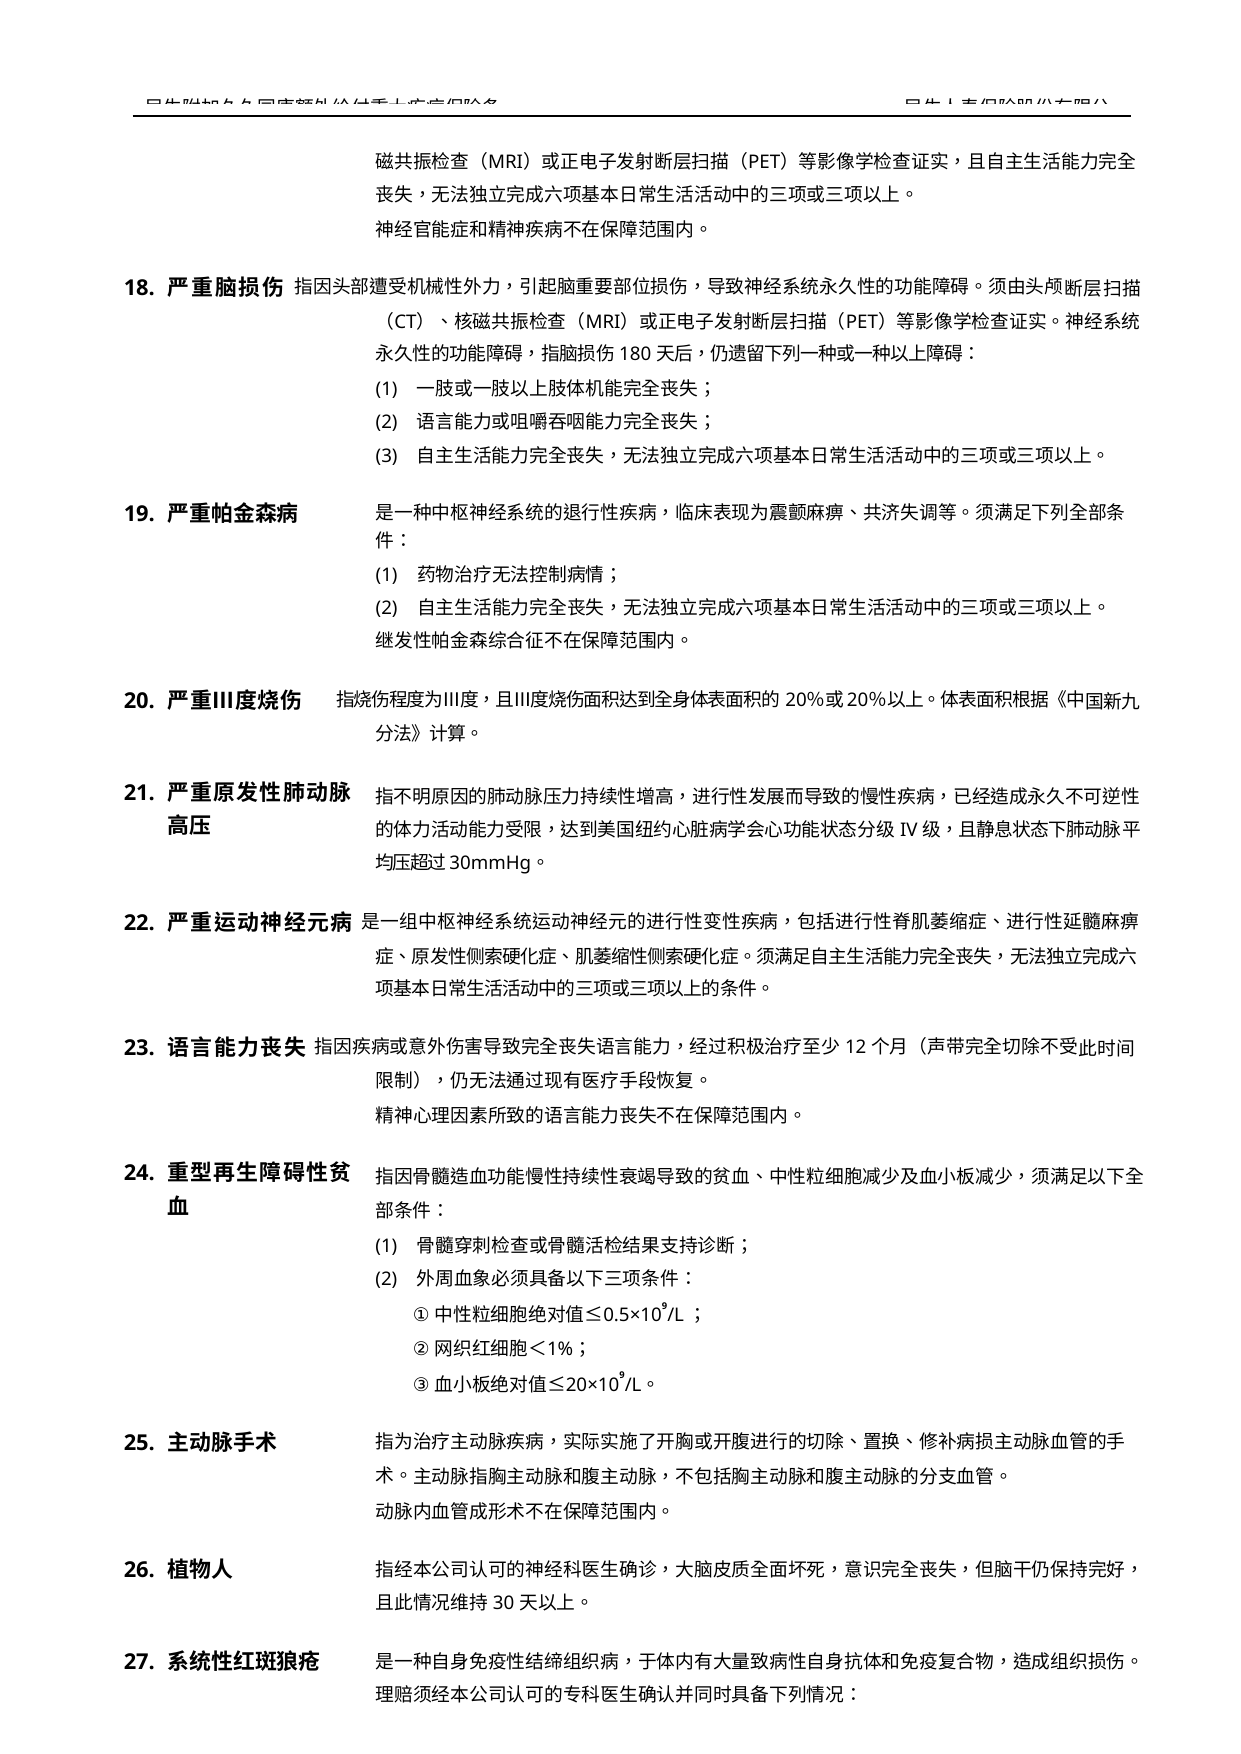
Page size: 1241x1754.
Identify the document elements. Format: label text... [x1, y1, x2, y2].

list 自主生活能力完全丧失，无法独立完成六项基本日常生活活动中的三项或三项以上。继发性帕金森综合征不在保障范围内。 [375, 594, 1111, 653]
list 自主生活能力完全丧失，无法独立完成六项基本日常生活活动中的三项或三项以上。 [375, 442, 1161, 468]
list 严重Ⅲ度烧伤 指烧伤程度为Ⅲ度，且Ⅲ度烧伤面积达到全身体表面积的 20％或 20％以上。体表面积根据《中国新九分法》计算。 [123, 685, 1141, 746]
text 磁共振检查（MRI）或正电子发射断层扫描（PET）等影像学检查证实，且自主生活能力完全丧失，无法独立完成六项基本日常生活活动中的三项或三项以上。 [375, 148, 1146, 207]
list 主动脉手术 指为治疗主动脉疾病，实际实施了开胸或开腹进行的切除、置换、修补病损主动脉血管的手术。主动脉指胸主动脉和腹主动脉，不包括胸主动脉和腹主动脉的分支血管。 [123, 1427, 1150, 1489]
text ① 中性粒细胞绝对值≤0.5×109/L ； [413, 1299, 1161, 1327]
list 植物人 指经本公司认可的神经科医生确诊，大脑皮质全面坏死，意识完全丧失，但脑干仍保持完好，且此情况维持 30 天以上。 [123, 1554, 1144, 1615]
text ③ 血小板绝对值≤20×109/L。 [413, 1369, 1161, 1397]
list 药物治疗无法控制病情； [375, 561, 1161, 587]
list 系统性红斑狼疮 是一种自身免疫性结缔组织病，于体内有大量致病性自身抗体和免疫复合物，造成组织损伤。理赔须经本公司认可的专科医生确认并同时具备下列情况： [123, 1646, 1144, 1707]
list 外周血象必须具备以下三项条件： [375, 1266, 1161, 1291]
list 语言能力丧失 指因疾病或意外伤害导致完全丧失语言能力，经过积极治疗至少 12 个月（声带完全切除不受此时间限制），仍无法通过现有医疗手段恢复。 [123, 1032, 1135, 1093]
subtitle 严重原发性肺动脉高压 [123, 777, 354, 840]
list 语言能力或咀嚼吞咽能力完全丧失； [375, 409, 1161, 434]
list 严重帕金森病 是一种中枢神经系统的退行性疾病，临床表现为震颤麻痹、共济失调等。须满足下列全部条件： [123, 498, 1161, 554]
text 指不明原因的肺动脉压力持续性增高，进行性发展而导致的慢性疾病，已经造成永久不可逆性的体力活动能力受限，达到美国纽约心脏病学会心功能状态分级IV 级，且静息状态下肺动脉平均压超过 30mmHg。 [375, 783, 1141, 875]
text 神经官能症和精神疾病不在保障范围内。 [375, 216, 1161, 242]
list 严重脑损伤 指因头部遭受机械性外力，引起脑重要部位损伤，导致神经系统永久性的功能障碍。须由头颅断层扫描（CT）、核磁共振检查（MRI）或正电子发射断层扫描（PET）等影像学检查证实。神经系统永久性的功能障碍，指脑损伤 180 天后，仍遗留下列一种或一种以上障碍： [123, 272, 1141, 366]
text 精神心理因素所致的语言能力丧失不在保障范围内。 [375, 1102, 1161, 1127]
text 动脉内血管成形术不在保障范围内。 [375, 1499, 1161, 1524]
text ② 网织红细胞＜1%； [413, 1335, 1161, 1361]
list 一肢或一肢以上肢体机能完全丧失； [375, 375, 1161, 401]
subtitle 重型再生障碍性贫血 [123, 1157, 354, 1221]
list 骨髓穿刺检查或骨髓活检结果支持诊断； [375, 1232, 1161, 1258]
text 指因骨髓造血功能慢性持续性衰竭导致的贫血、中性粒细胞减少及血小板减少，须满足以下全部条件： [375, 1163, 1146, 1222]
list 严重运动神经元病 是一组中枢神经系统运动神经元的进行性变性疾病，包括进行性脊肌萎缩症、进行性延髓麻痹症、原发性侧索硬化症、肌萎缩性侧索硬化症。须满足自主生活能力完全丧失，无法独立完成六项基本日常生活活动中的三项或三项以上的条件。 [123, 907, 1141, 1001]
